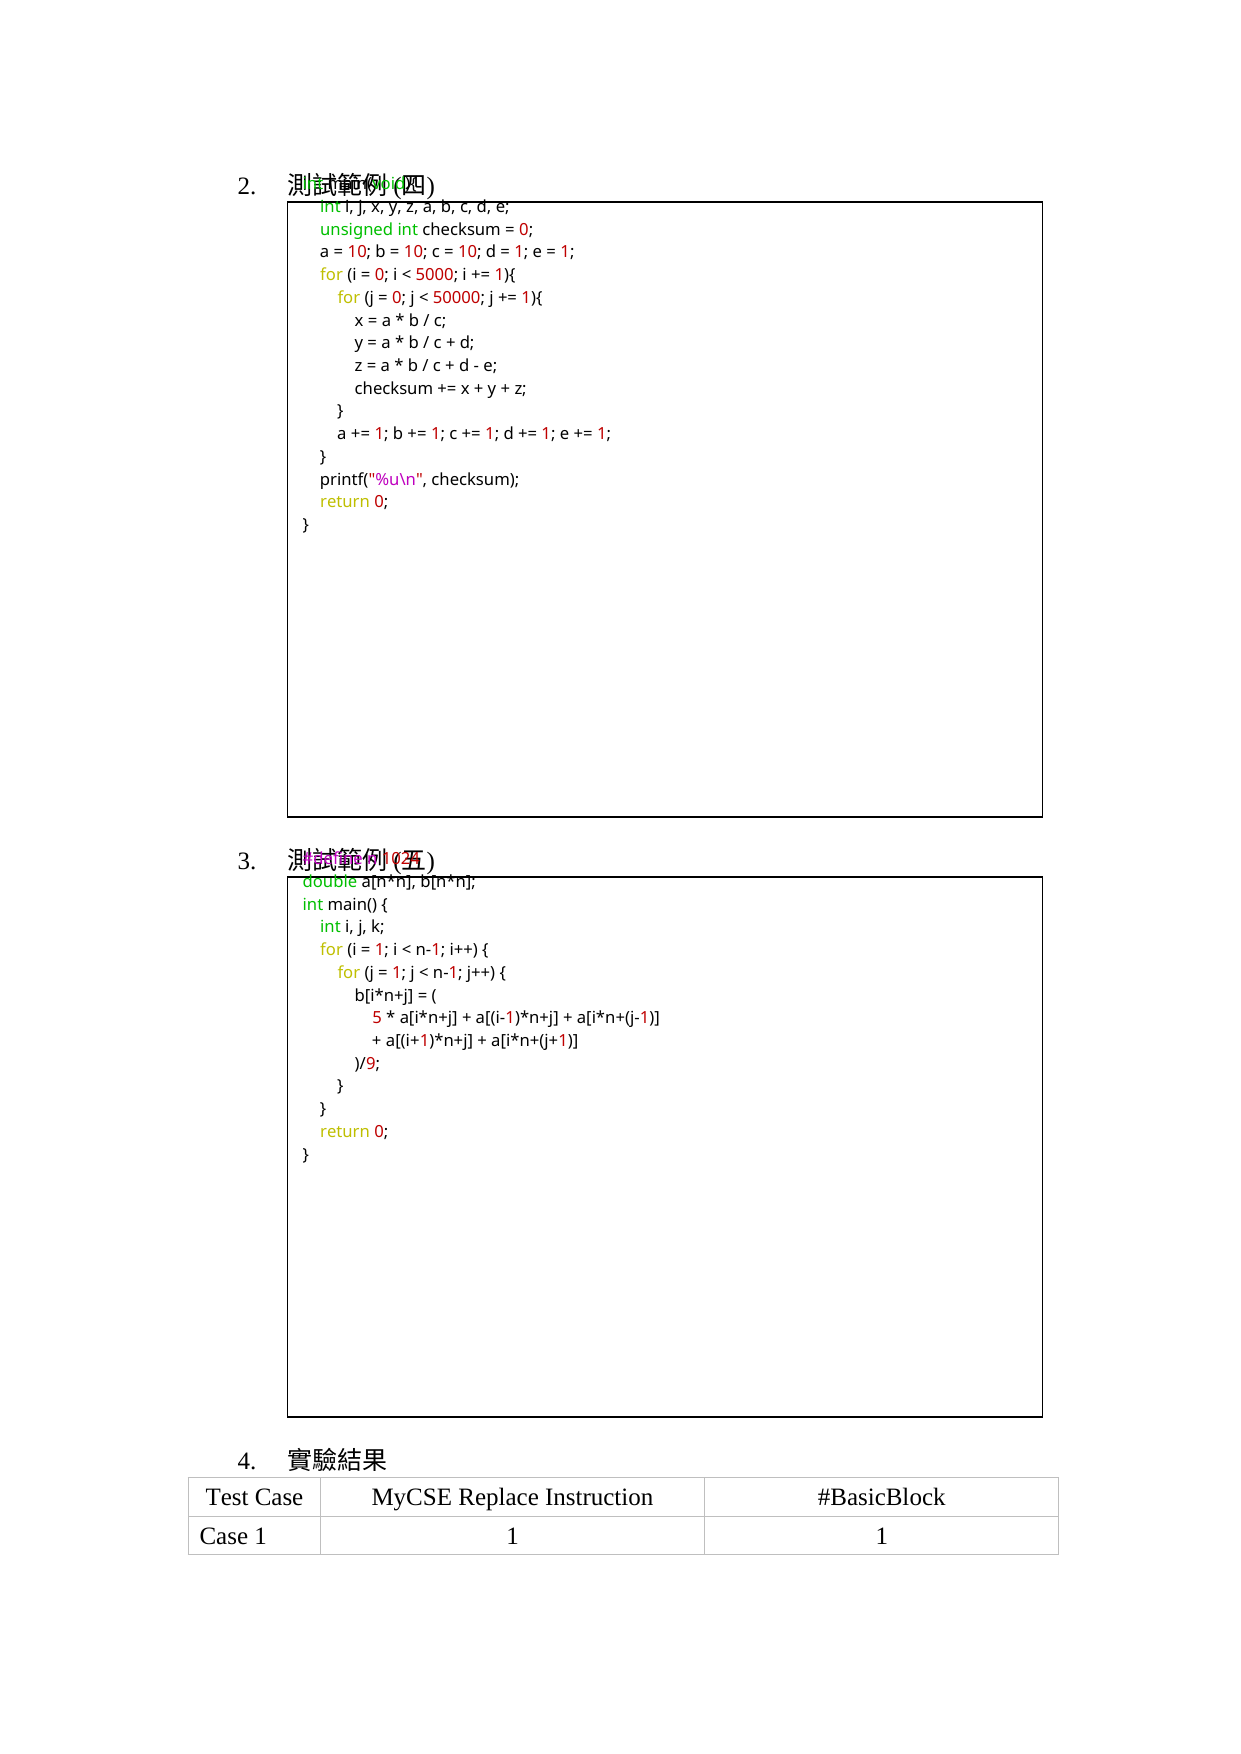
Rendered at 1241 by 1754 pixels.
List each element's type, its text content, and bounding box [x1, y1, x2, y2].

list 實驗結果 [237, 1439, 1053, 1477]
table_header Test Case [189, 1478, 320, 1516]
table_cell 1 [321, 1517, 704, 1554]
list 測試範例 (四) [237, 164, 1053, 839]
table_cell 1 [705, 1517, 1058, 1554]
table_header MyCSE Replace Instruction [321, 1478, 704, 1516]
table_header #BasicBlock [705, 1478, 1058, 1516]
table_cell Case 1 [189, 1517, 320, 1554]
list 測試範例 (五) [237, 839, 1053, 1439]
